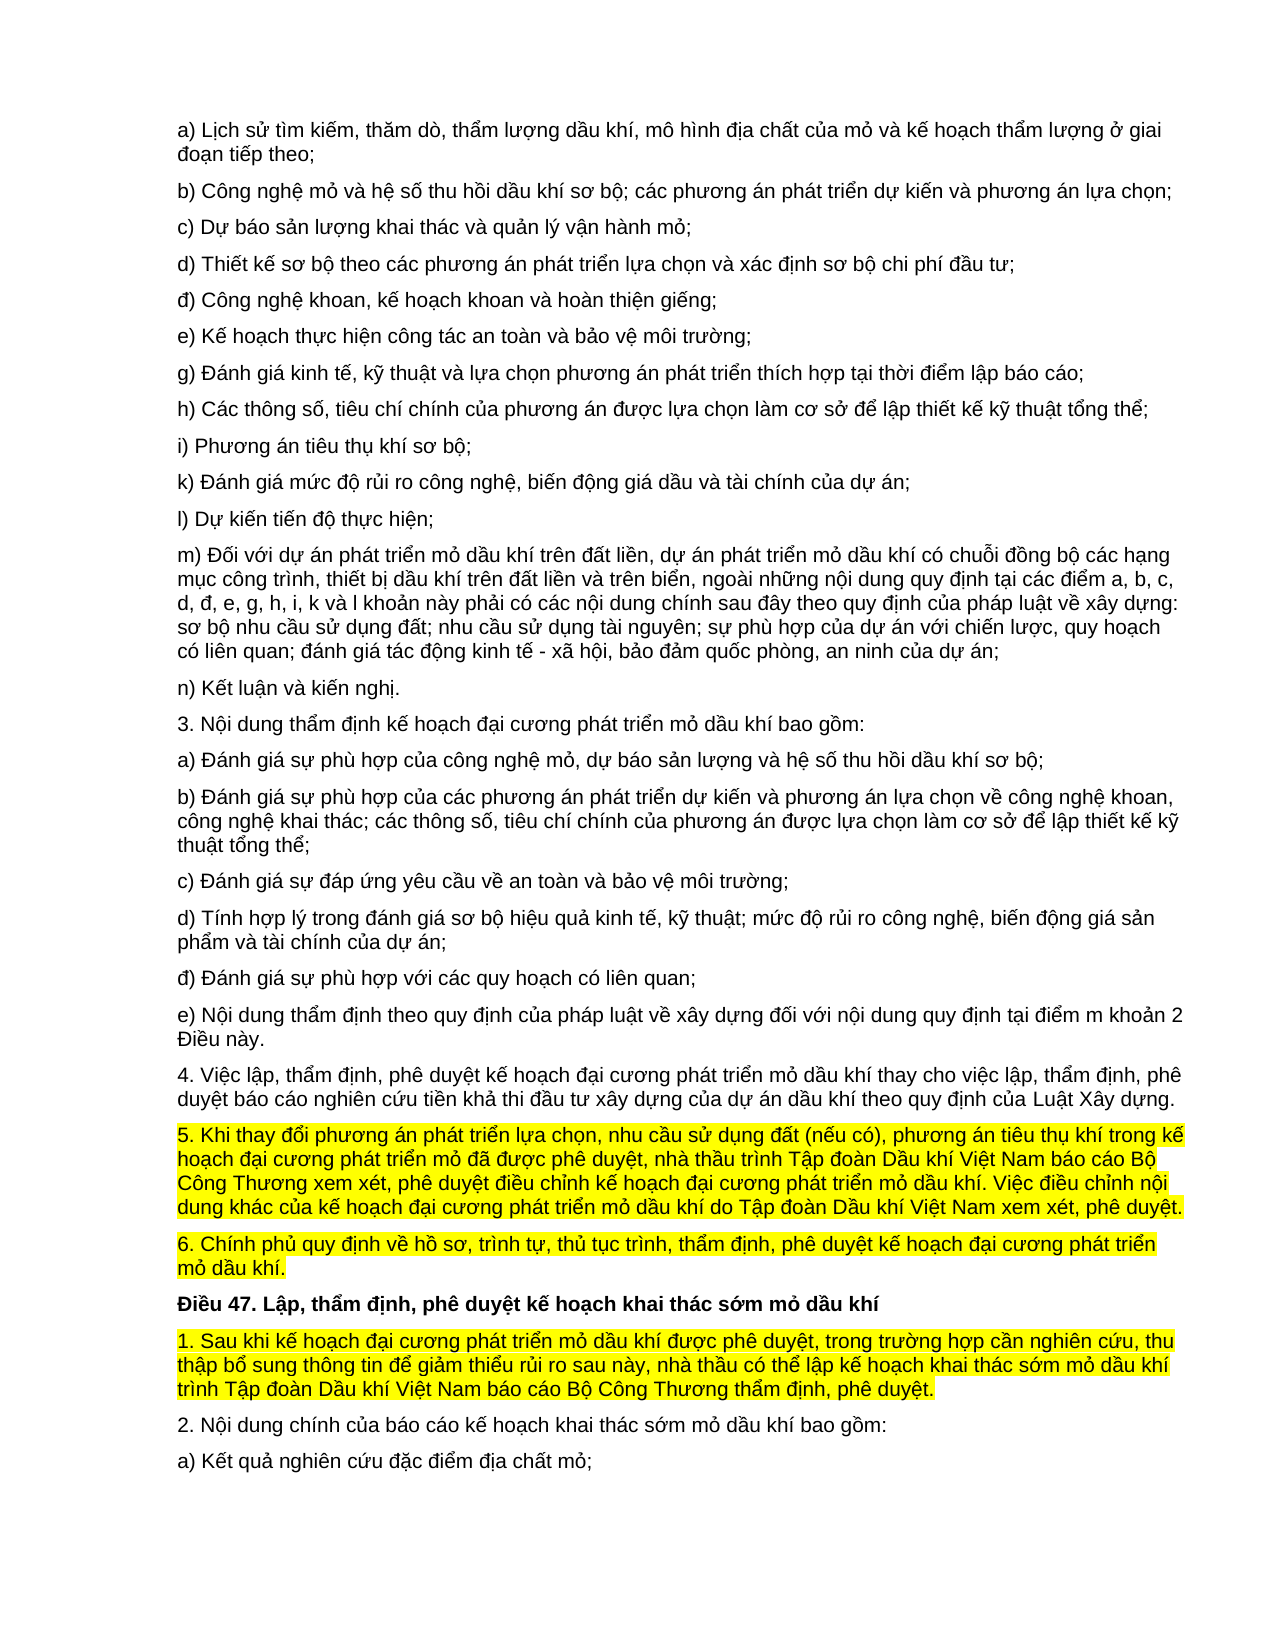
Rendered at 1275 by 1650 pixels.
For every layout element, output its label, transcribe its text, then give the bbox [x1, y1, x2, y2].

text 3. Nội dung thẩm định kế hoạch đại cương phát triển mỏ dầu khí bao gồm: [177, 712, 1186, 736]
text 6. Chính phủ quy định về hồ sơ, trình tự, thủ tục trình, thẩm định, phê duyệt kế hoạch đại cương phát triển mỏ dầu khí. [286, 1232, 1186, 1279]
text e) Nội dung thẩm định theo quy định của pháp luật về xây dựng đối với nội dung quy định tại điểm m khoản 2 Điều này. [177, 1002, 1186, 1050]
text b) Đánh giá sự phù hợp của các phương án phát triển dự kiến và phương án lựa chọn về công nghệ khoan, công nghệ khai thác; các thông số, tiêu chí chính của phương án được lựa chọn làm cơ sở để lập thiết kế kỹ thuật tổng thể; [177, 785, 1186, 857]
text 1. Sau khi kế hoạch đại cương phát triển mỏ dầu khí được phê duyệt, trong trường hợp cần nghiên cứu, thu thập bổ sung thông tin để giảm thiểu rủi ro sau này, nhà thầu có thể lập kế hoạch khai thác sớm mỏ dầu khí trình Tập đoàn Dầu khí Việt Nam báo cáo Bộ Công Thương thẩm định, phê duyệt. [177, 1328, 1186, 1400]
text d) Tính hợp lý trong đánh giá sơ bộ hiệu quả kinh tế, kỹ thuật; mức độ rủi ro công nghệ, biến động giá sản phẩm và tài chính của dự án; [177, 906, 1186, 953]
text i) Phương án tiêu thụ khí sơ bộ; [177, 434, 1186, 458]
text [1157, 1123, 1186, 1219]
text l) Dự kiến tiến độ thực hiện; [177, 507, 1186, 531]
text b) Công nghệ mỏ và hệ số thu hồi dầu khí sơ bộ; các phương án phát triển dự kiến và phương án lựa chọn; [177, 178, 1186, 202]
text h) Các thông số, tiêu chí chính của phương án được lựa chọn làm cơ sở để lập thiết kế kỹ thuật tổng thể; [177, 397, 1186, 421]
text g) Đánh giá kinh tế, kỹ thuật và lựa chọn phương án phát triển thích hợp tại thời điểm lập báo cáo; [177, 361, 1186, 385]
text n) Kết luận và kiến nghị. [177, 675, 1186, 699]
text c) Dự báo sản lượng khai thác và quản lý vận hành mỏ; [177, 215, 1186, 239]
text m) Đối với dự án phát triển mỏ dầu khí trên đất liền, dự án phát triển mỏ dầu khí có chuỗi đồng bộ các hạng mục công trình, thiết bị dầu khí trên đất liền và trên biển, ngoài những nội dung quy định tại các điểm a, b, c, d, đ, e, g, h, i, k và l khoản này phải có các nội dung chính sau đây theo quy định của pháp luật về xây dựng: sơ bộ nhu cầu sử dụng đất; nhu cầu sử dụng tài nguyên; sự phù hợp của dự án với chiến lược, quy hoạch có liên quan; đánh giá tác động kinh tế - xã hội, bảo đảm quốc phòng, an ninh của dự án; [177, 543, 1186, 663]
text đ) Đánh giá sự phù hợp với các quy hoạch có liên quan; [177, 966, 1186, 990]
text Điều 47. Lập, thẩm định, phê duyệt kế hoạch khai thác sớm mỏ dầu khí [177, 1292, 1186, 1316]
text a) Đánh giá sự phù hợp của công nghệ mỏ, dự báo sản lượng và hệ số thu hồi dầu khí sơ bộ; [177, 748, 1186, 772]
text d) Thiết kế sơ bộ theo các phương án phát triển lựa chọn và xác định sơ bộ chi phí đầu tư; [177, 251, 1186, 275]
text đ) Công nghệ khoan, kế hoạch khoan và hoàn thiện giếng; [177, 288, 1186, 312]
text 2. Nội dung chính của báo cáo kế hoạch khai thác sớm mỏ dầu khí bao gồm: [177, 1413, 1186, 1437]
text a) Kết quả nghiên cứu đặc điểm địa chất mỏ; [177, 1449, 1186, 1473]
text e) Kế hoạch thực hiện công tác an toàn và bảo vệ môi trường; [177, 324, 1186, 348]
text 4. Việc lập, thẩm định, phê duyệt kế hoạch đại cương phát triển mỏ dầu khí thay cho việc lập, thẩm định, phê duyệt báo cáo nghiên cứu tiền khả thi đầu tư xây dựng của dự án dầu khí theo quy định của Luật Xây dựng. [177, 1063, 1186, 1111]
text k) Đánh giá mức độ rủi ro công nghệ, biến động giá dầu và tài chính của dự án; [177, 470, 1186, 494]
text a) Lịch sử tìm kiếm, thăm dò, thẩm lượng dầu khí, mô hình địa chất của mỏ và kế hoạch thẩm lượng ở giai đoạn tiếp theo; [177, 118, 1186, 166]
text c) Đánh giá sự đáp ứng yêu cầu về an toàn và bảo vệ môi trường; [177, 869, 1186, 893]
